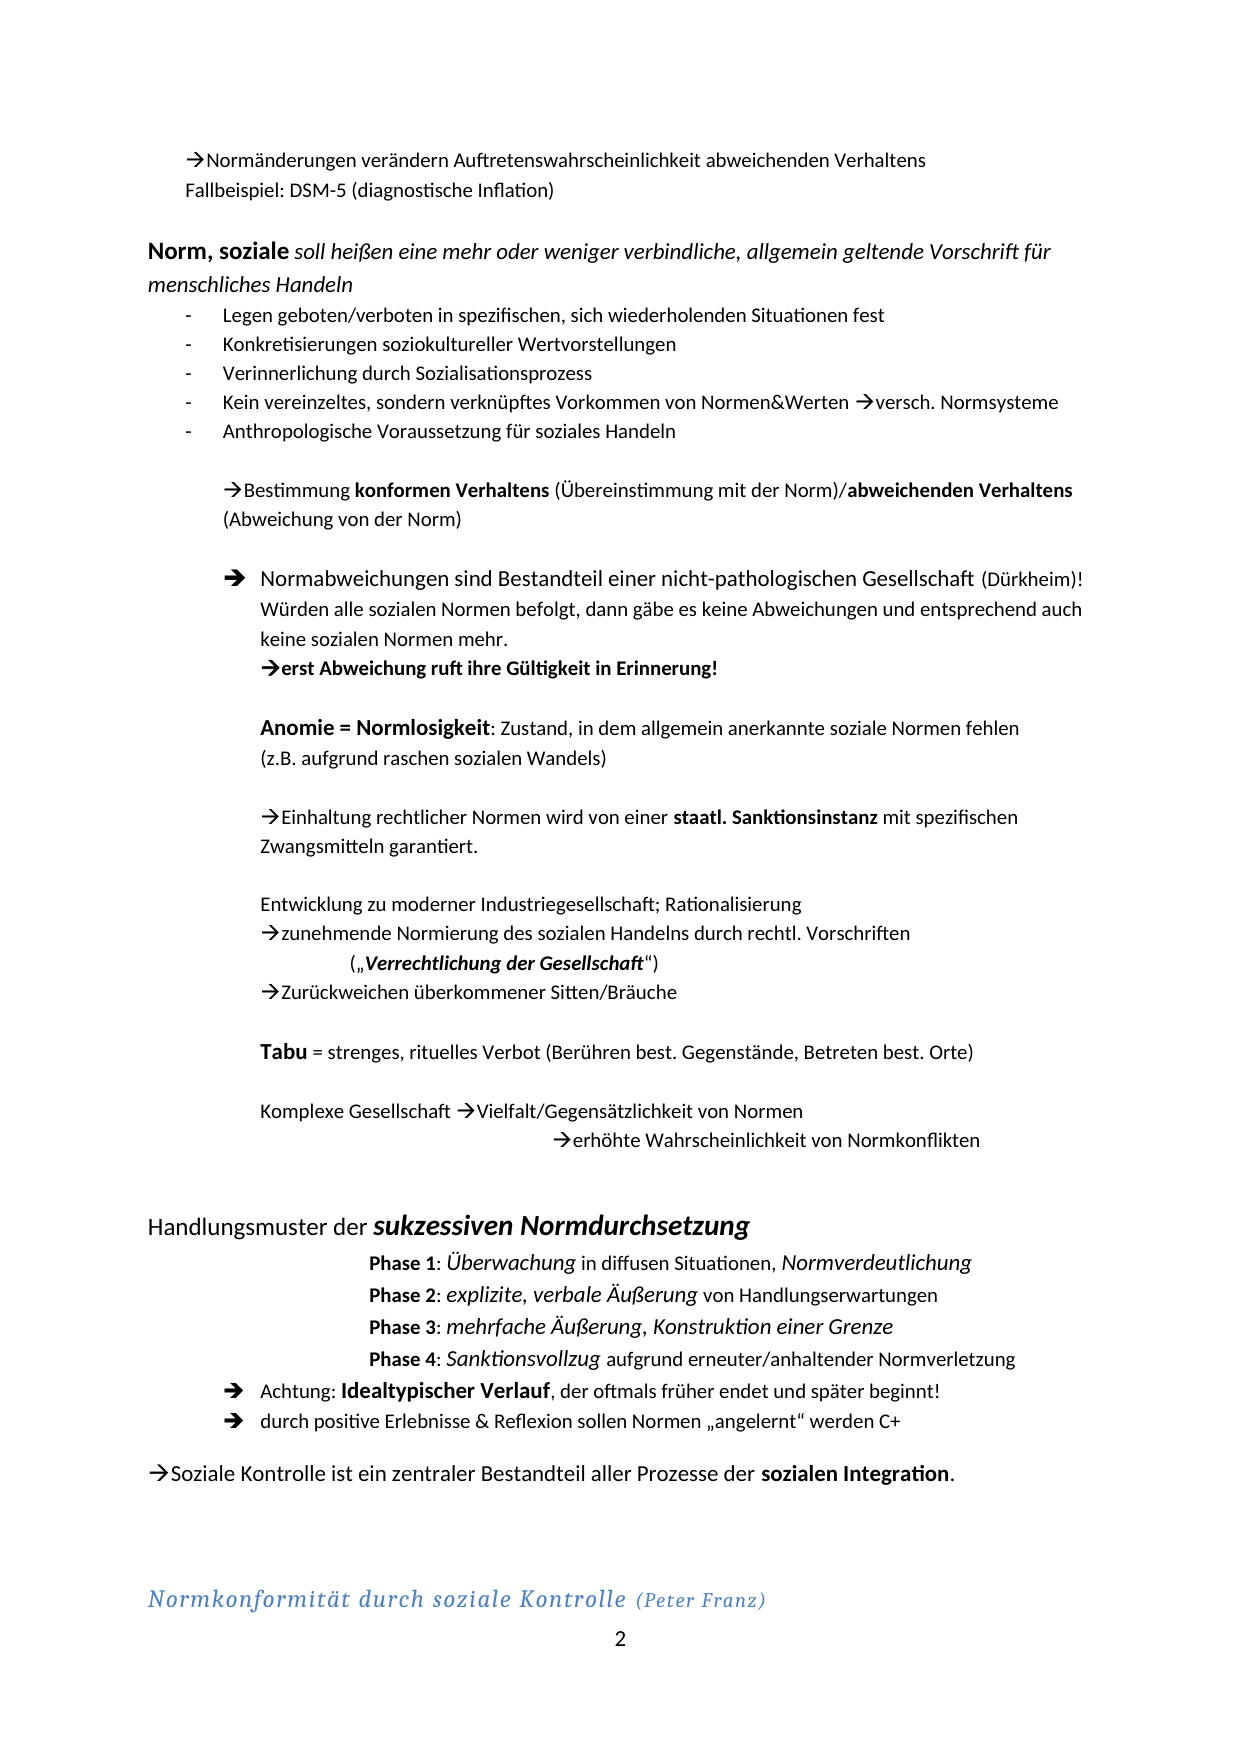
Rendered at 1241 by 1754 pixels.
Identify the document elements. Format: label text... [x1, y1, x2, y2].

text Normänderungen verändern Auftretenswahrscheinlichkeit abweichenden Verhaltens [185, 148, 1093, 173]
list Kein vereinzeltes, sondern verknüpftes Vorkommen von Normen&Werten versch. Normsysteme [185, 389, 1093, 415]
list zunehmende Normierung des sozialen Handelns durch rechtl. Vorschriften [260, 921, 1093, 946]
list („Verrechtlichung der Gesellschaft“) [260, 950, 1093, 975]
subtitle Normkonformität durch soziale Kontrolle (Peter Franz) [148, 1584, 1093, 1613]
text Soziale Kontrolle ist ein zentraler Bestandteil aller Prozesse der sozialen Integration. [148, 1459, 1093, 1487]
list Tabu = strenges, rituelles Verbot (Berühren best. Gegenstände, Betreten best. Orte) [260, 1037, 1093, 1065]
list erhöhte Wahrscheinlichkeit von Normkonflikten [260, 1128, 1093, 1153]
list Einhaltung rechtlicher Normen wird von einer staatl. Sanktionsinstanz mit spezifischen Zwangsmitteln garantiert. [260, 804, 1093, 858]
list Anomie = Normlosigkeit: Zustand, in dem allgemein anerkannte soziale Normen fehlen [260, 713, 1093, 741]
list Bestimmung konformen Verhaltens (Übereinstimmung mit der Norm)/abweichenden Verhaltens (Abweichung von der Norm) [223, 477, 1093, 532]
text Handlungsmuster der sukzessiven Normdurchsetzung [148, 1207, 1093, 1242]
text Norm, soziale soll heißen eine mehr oder weniger verbindliche, allgemein geltende Vorschrift für menschliches Handeln [148, 235, 1093, 298]
text Phase 2: explizite, verbale Äußerung von Handlungserwartungen [148, 1280, 1093, 1308]
list Entwicklung zu moderner Industriegesellschaft; Rationalisierung [260, 891, 1093, 917]
list Normabweichungen sind Bestandteil einer nicht-pathologischen Gesellschaft (Dürkheim)! [223, 564, 1093, 592]
list Achtung: Idealtypischer Verlauf, der oftmals früher endet und später beginnt! [223, 1377, 1093, 1404]
list durch positive Erlebnisse & Reflexion sollen Normen „angelernt“ werden C+ [223, 1409, 1093, 1434]
text Fallbeispiel: DSM-5 (diagnostische Inflation) [185, 177, 1093, 202]
list Komplexe Gesellschaft Vielfalt/Gegensätzlichkeit von Normen [260, 1098, 1093, 1124]
list Anthropologische Voraussetzung für soziales Handeln [185, 419, 1093, 444]
text Phase 1: Überwachung in diffusen Situationen, Normverdeutlichung [148, 1248, 1093, 1276]
list erst Abweichung ruft ihre Gültigkeit in Erinnerung! [260, 655, 1093, 680]
list Zurückweichen überkommener Sitten/Bräuche [260, 979, 1093, 1004]
list Verinnerlichung durch Sozialisationsprozess [185, 360, 1093, 386]
text Phase 4: Sanktionsvollzug aufgrund erneuter/anhaltender Normverletzung [148, 1344, 1093, 1372]
list (z.B. aufgrund raschen sozialen Wandels) [260, 746, 1093, 771]
list Legen geboten/verboten in spezifischen, sich wiederholenden Situationen fest [185, 302, 1093, 327]
list Konkretisierungen soziokultureller Wertvorstellungen [185, 331, 1093, 357]
text Phase 3: mehrfache Äußerung, Konstruktion einer Grenze [148, 1312, 1093, 1340]
list Würden alle sozialen Normen befolgt, dann gäbe es keine Abweichungen und entsprechend auch keine sozialen Normen mehr. [260, 597, 1093, 651]
